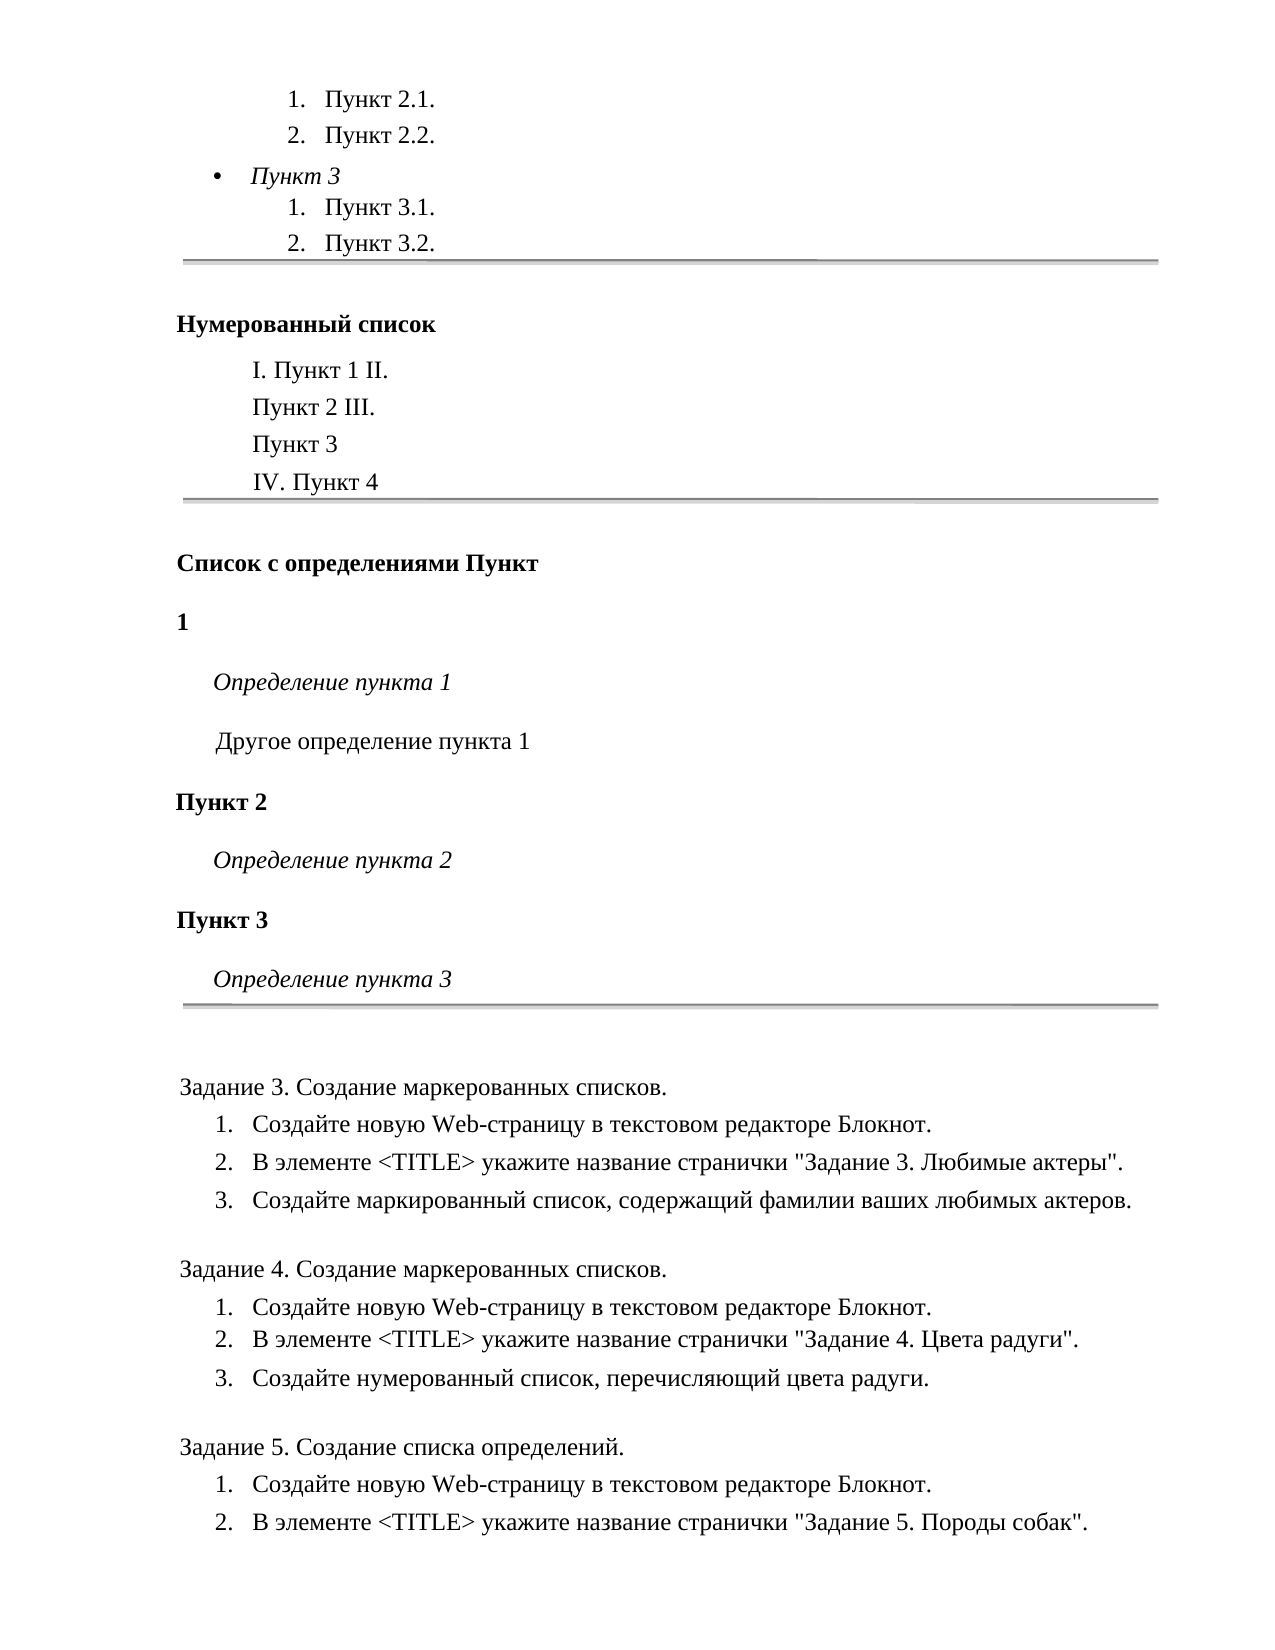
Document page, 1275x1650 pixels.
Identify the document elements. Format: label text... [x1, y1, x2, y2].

list В элементе <TITLE> укажите название странички "Задание 5. Породы собак". [214, 1507, 1187, 1536]
subtitle Нумерованный список [176, 309, 1212, 338]
text Пункт 2 [175, 787, 1212, 815]
text Определение пункта 1 [213, 667, 1212, 696]
list Создайте новую Web-страницу в текстовом редакторе Блокнот. [214, 1109, 1187, 1138]
list Пункт 3.1. [287, 192, 1187, 221]
list Пункт 3.2. [287, 228, 1187, 257]
list В элементе <TITLE> укажите название странички "Задание 3. Любимые актеры". [214, 1147, 1187, 1176]
subtitle Список с определениями Пункт 1 [176, 548, 539, 636]
list Создайте маркированный список, содержащий фамилии ваших любимых актеров. [214, 1186, 1187, 1214]
text IV. Пункт 4 [252, 467, 1187, 496]
text Определение пункта 2 [213, 845, 1212, 874]
list Пункт 2.1. [287, 84, 1187, 113]
list Создайте новую Web-страницу в текстовом редакторе Блокнот. [214, 1292, 1187, 1321]
text Задание 5. Создание списка определений. [178, 1432, 1187, 1461]
list Пункт 2.2. [287, 120, 1187, 149]
text Другое определение пункта 1 [214, 726, 1187, 755]
text Задание 4. Создание маркерованных списков. [178, 1254, 1187, 1283]
text Задание 3. Создание маркерованных списков. [178, 1072, 1187, 1100]
text Определение пункта 3 [213, 964, 1212, 993]
list В элементе <TITLE> укажите название странички "Задание 4. Цвета радуги". [214, 1324, 1187, 1353]
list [214, 1469, 1187, 1498]
list Создайте нумерованный список, перечисляющий цвета радуги. [214, 1363, 1187, 1392]
list Пункт 3 [213, 161, 1212, 189]
text I. Пункт 1 II. Пункт 2 III. Пункт 3 [252, 355, 404, 458]
subtitle Пункт 3 [176, 906, 1212, 934]
